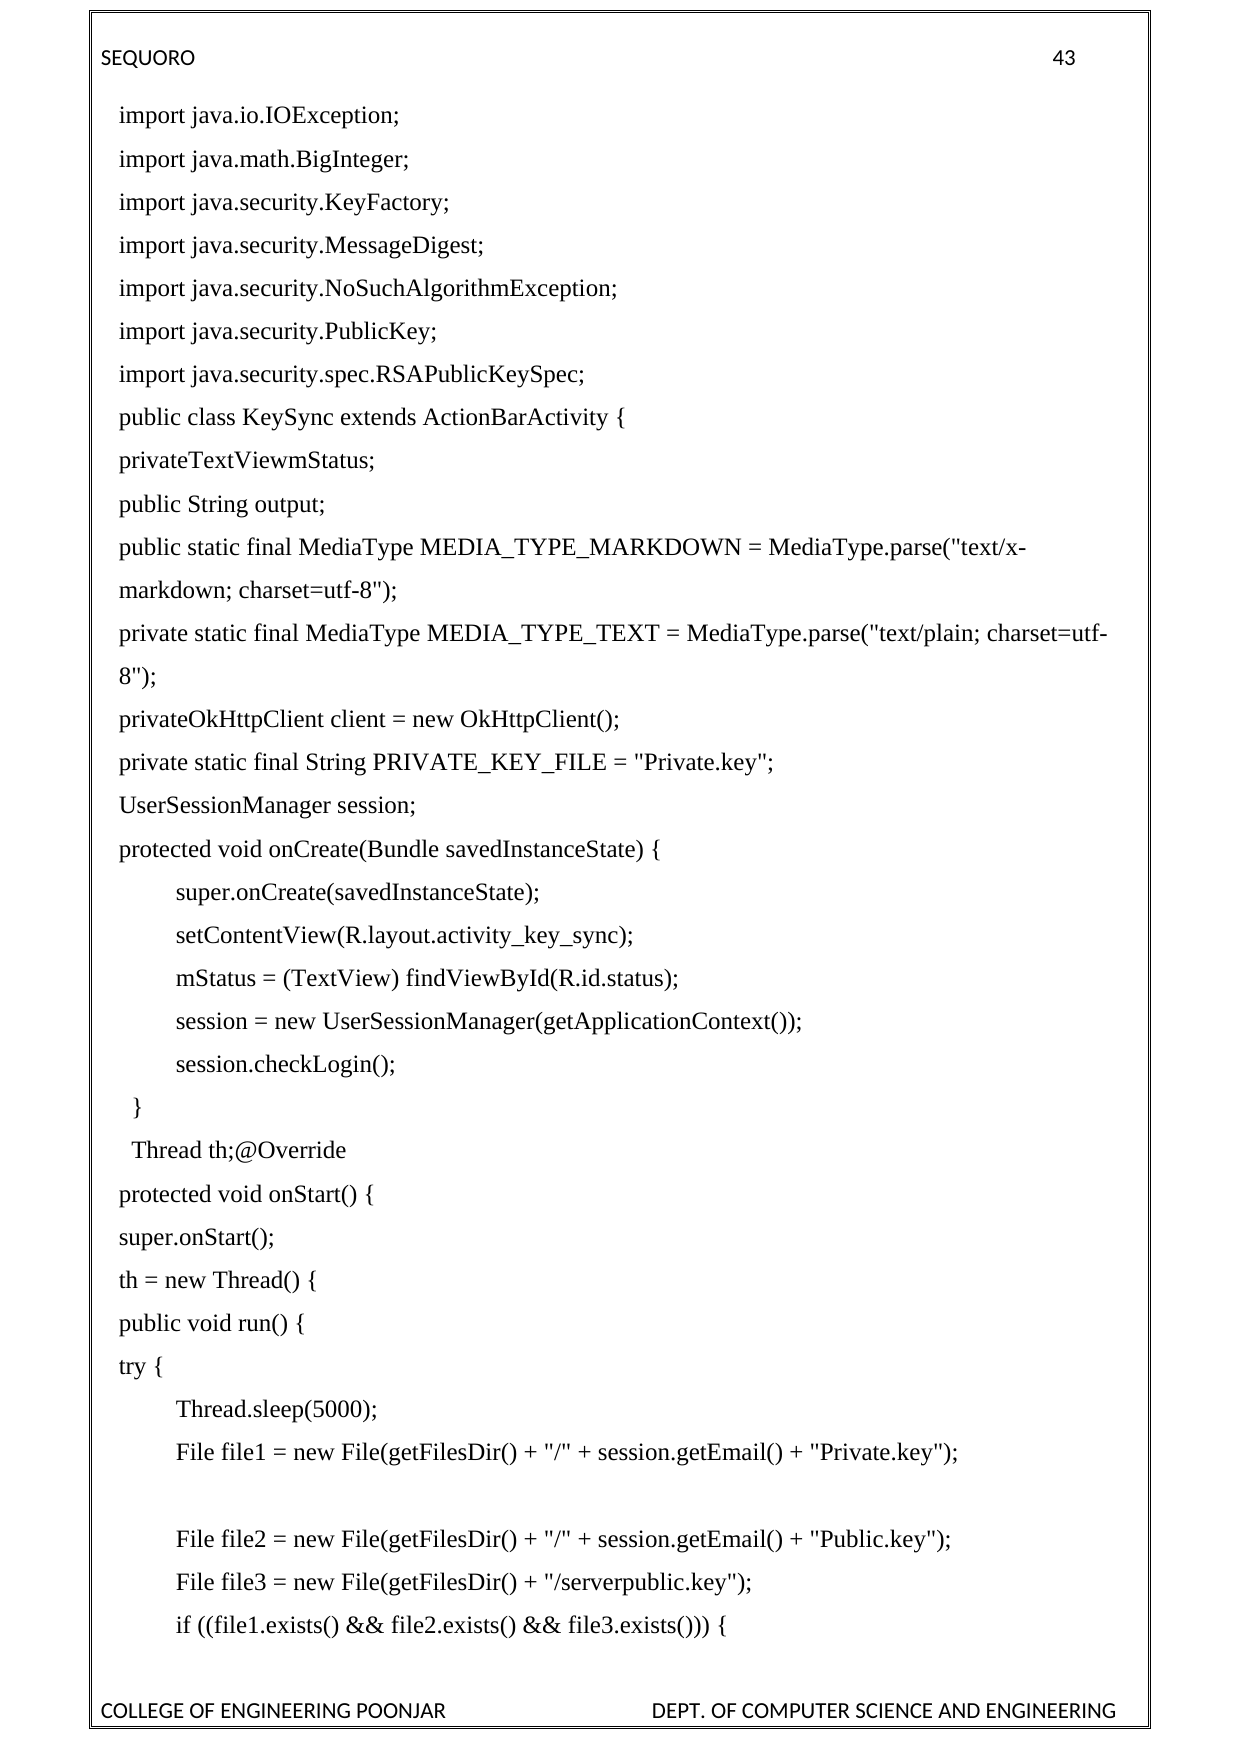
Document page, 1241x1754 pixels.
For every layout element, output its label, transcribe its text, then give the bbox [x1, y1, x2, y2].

text import java.math.BigInteger; [118, 144, 1122, 172]
text } [118, 1092, 1122, 1121]
text File file3 = new File(getFilesDir() + "/serverpublic.key"); [176, 1567, 1122, 1596]
text privateOkHttpClient client = new OkHttpClient(); [118, 704, 1122, 733]
text public static final MediaType MEDIA_TYPE_MARKDOWN = MediaType.parse("text/x-markdown; charset=utf-8"); [118, 532, 1122, 604]
text File file2 = new File(getFilesDir() + "/" + session.getEmail() + "Public.key"); [176, 1524, 1122, 1552]
text super.onCreate(savedInstanceState); [176, 877, 1122, 906]
text mStatus = (TextView) findViewById(R.id.status); [176, 963, 1122, 992]
text import java.security.MessageDigest; [118, 230, 1122, 259]
text session.checkLogin(); [176, 1049, 1122, 1078]
text if ((file1.exists() && file2.exists() && file3.exists())) { [176, 1610, 1122, 1639]
text super.onStart(); [118, 1222, 1122, 1251]
text UserSessionManager session; [118, 791, 1122, 819]
text public class KeySync extends ActionBarActivity { [118, 402, 1122, 431]
text th = new Thread() { [118, 1265, 1122, 1294]
text public void run() { [118, 1308, 1122, 1337]
text setContentView(R.layout.activity_key_sync); [176, 920, 1122, 949]
text import java.security.NoSuchAlgorithmException; [118, 273, 1122, 302]
text privateTextViewmStatus; [118, 446, 1122, 474]
text session = new UserSessionManager(getApplicationContext()); [176, 1006, 1122, 1035]
text protected void onCreate(Bundle savedInstanceState) { [118, 834, 1122, 862]
text import java.security.KeyFactory; [118, 187, 1122, 216]
text private static final String PRIVATE_KEY_FILE = "Private.key"; [118, 747, 1122, 776]
text public String output; [118, 489, 1122, 517]
text import java.security.spec.RSAPublicKeySpec; [118, 359, 1122, 388]
text protected void onStart() { [118, 1179, 1122, 1207]
text Thread th;@Override [118, 1136, 1122, 1164]
text Thread.sleep(5000); [176, 1394, 1122, 1423]
text File file1 = new File(getFilesDir() + "/" + session.getEmail() + "Private.key"); [176, 1437, 1122, 1466]
text try { [118, 1351, 1122, 1380]
text import java.io.IOException; [118, 101, 1122, 129]
text private static final MediaType MEDIA_TYPE_TEXT = MediaType.parse("text/plain; charset=utf-8"); [118, 618, 1122, 690]
text import java.security.PublicKey; [118, 316, 1122, 345]
